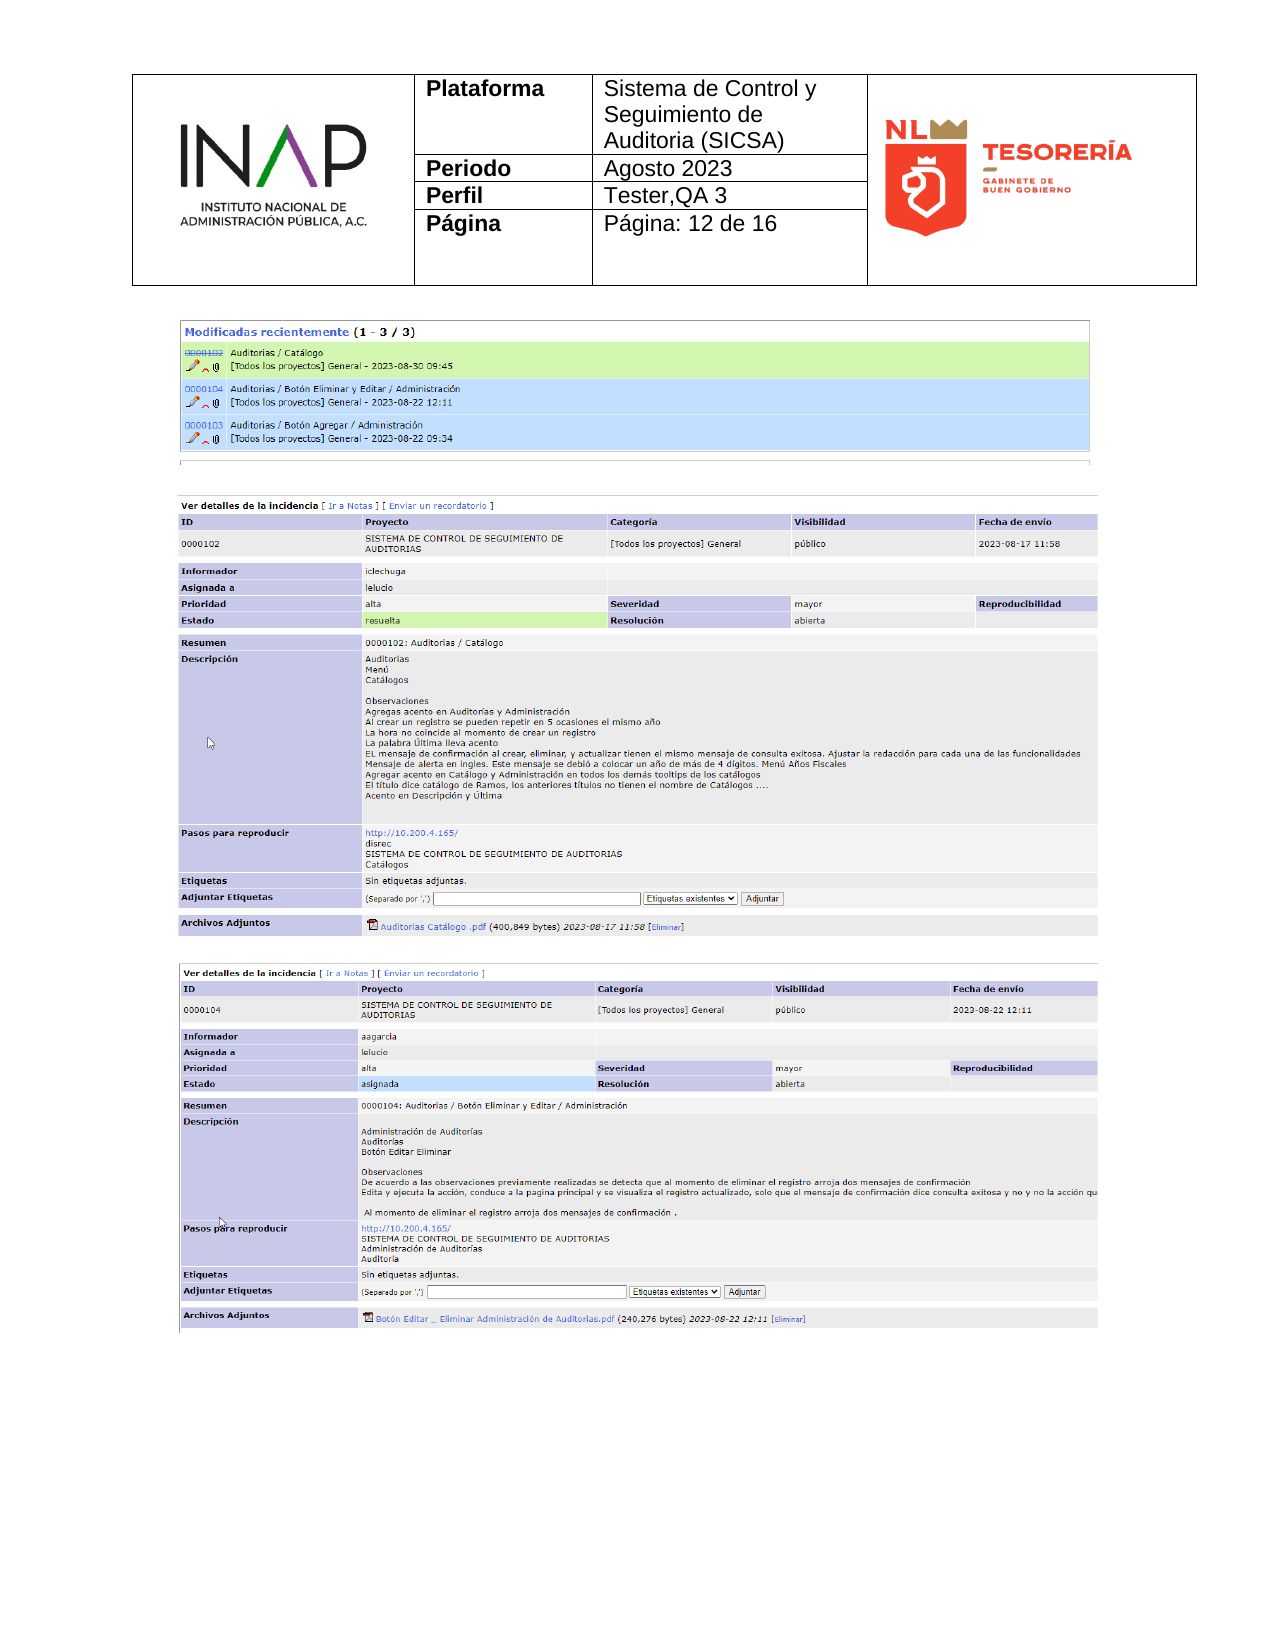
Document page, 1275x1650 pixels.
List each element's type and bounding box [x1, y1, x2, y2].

picture [878, 117, 1135, 237]
picture [177, 490, 1098, 936]
picture [177, 960, 1098, 1333]
picture [177, 314, 1098, 465]
picture [143, 107, 400, 242]
